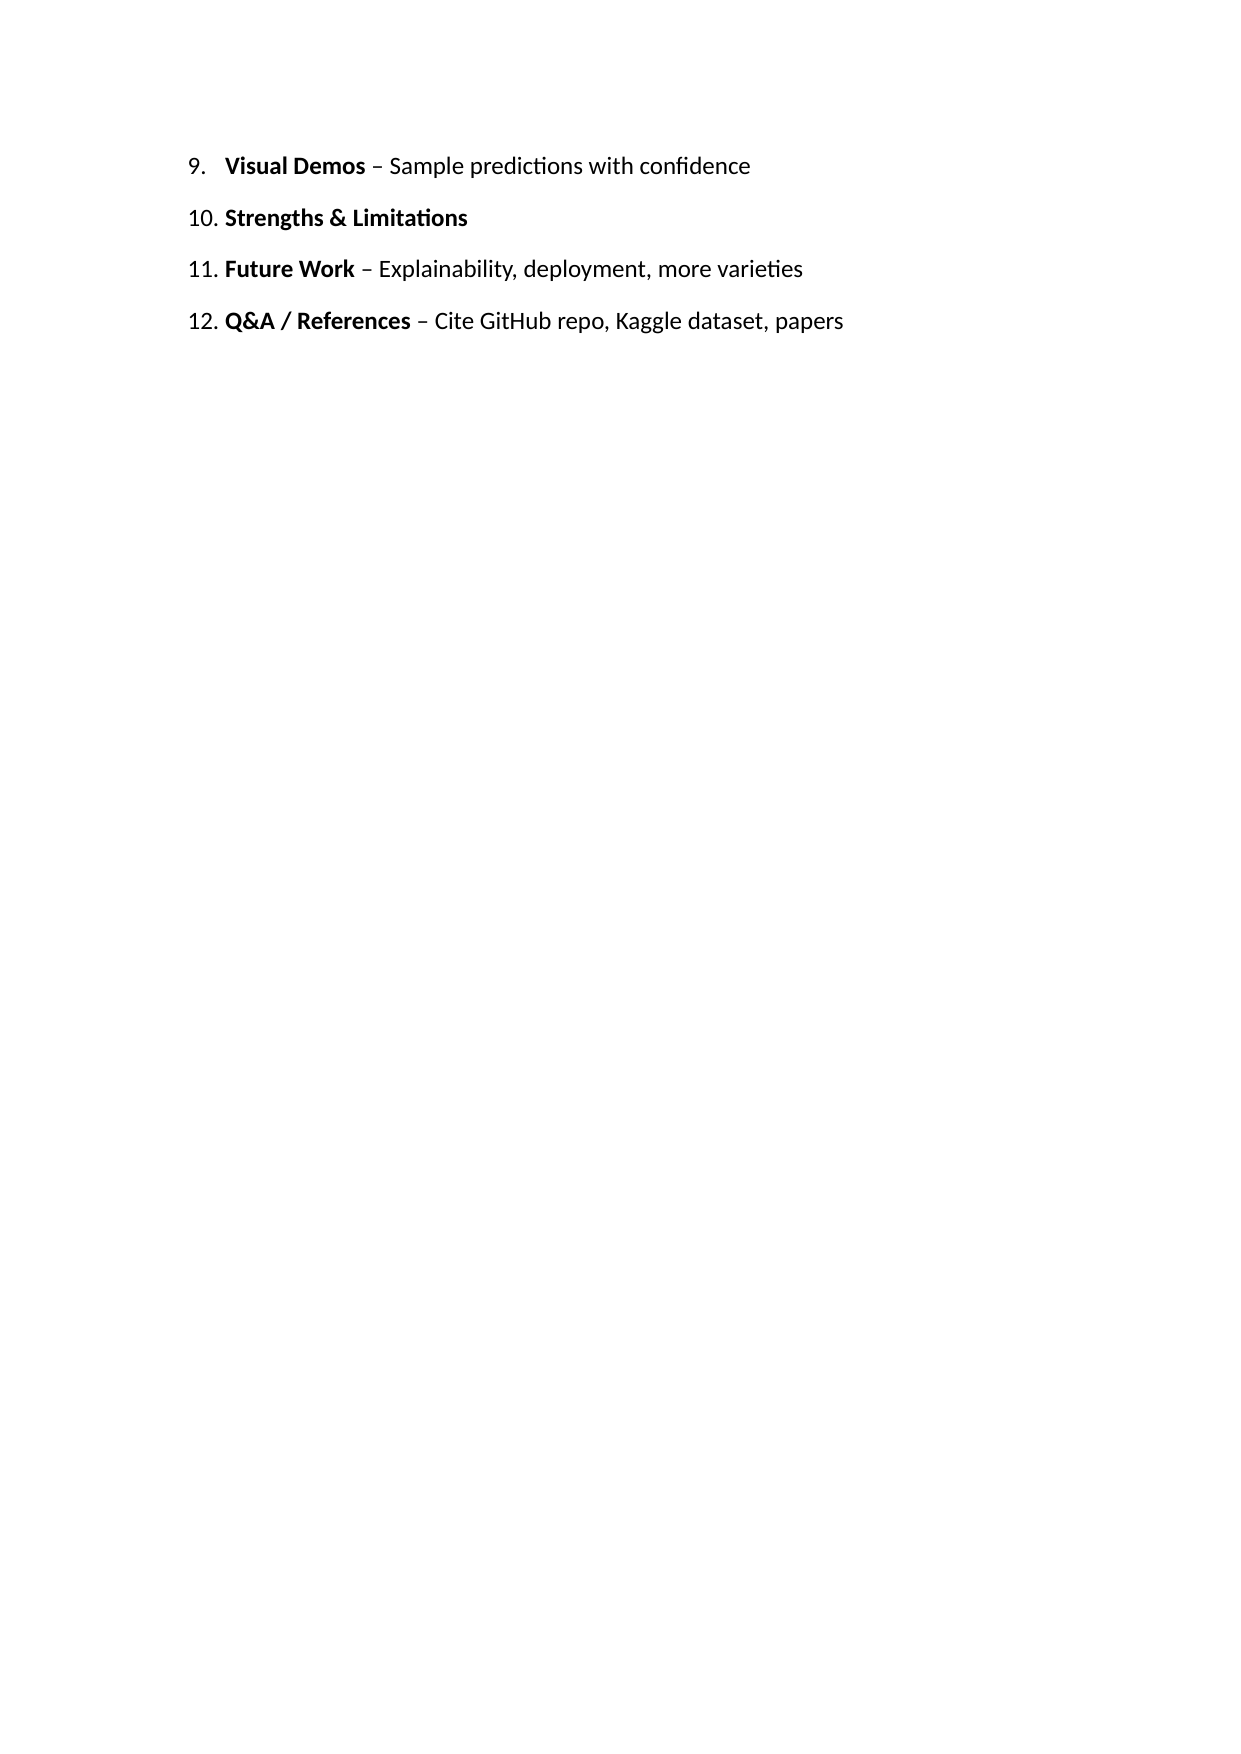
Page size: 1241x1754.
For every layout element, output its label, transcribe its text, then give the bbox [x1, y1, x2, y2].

list Visual Demos – Sample predictions with confidence [187, 150, 1090, 181]
list Q&A / References – Cite GitHub repo, Kaggle dataset, papers [187, 305, 1090, 336]
list Strengths & Limitations [187, 202, 1090, 232]
list Future Work – Explainability, deployment, more varieties [187, 253, 1090, 284]
